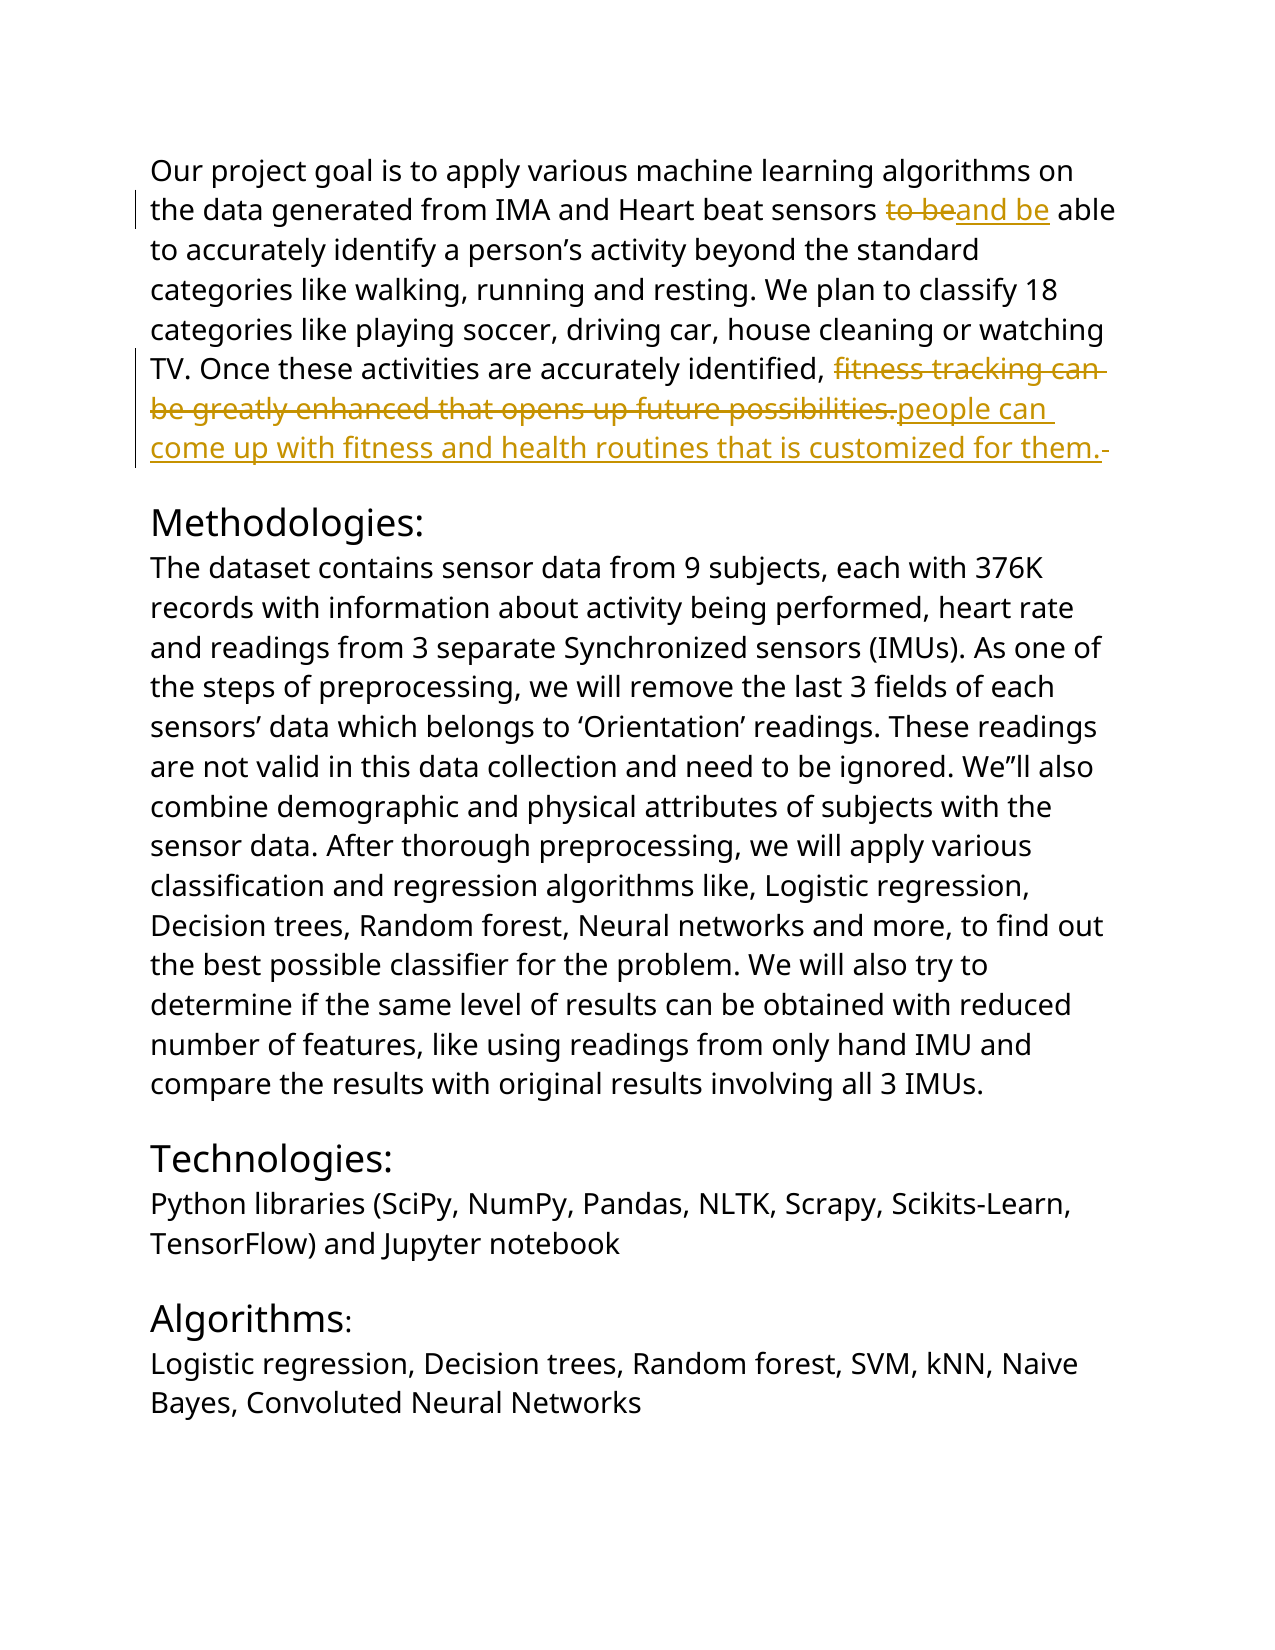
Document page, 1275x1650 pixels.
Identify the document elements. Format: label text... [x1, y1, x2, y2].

text Technologies: Python libraries (SciPy, NumPy, Pandas, NLTK, Scrapy, Scikits-Learn, TensorFlow) and Jupyter notebook [150, 1132, 1125, 1263]
text Our project goal is to apply various machine learning algorithms on the data generated from IMA and Heart beat sensors able to accurately identify a person’s activity beyond the standard categories like walking, running and resting. We plan to classify 18 categories like playing soccer, driving car, house cleaning or watching TV. Once these activities are accurately identified, [150, 150, 1125, 467]
text Algorithms​: Logistic regression, Decision trees, Random forest, SVM, kNN, Naive Bayes, Convoluted Neural Networks [150, 1292, 1125, 1422]
text Methodologies: The dataset contains sensor data from 9 subjects, each with 376K records with information about activity being performed, heart rate and readings from 3 separate Synchronized sensors (IMUs). As one of the steps of preprocessing, we will remove the last 3 fields of each sensors’ data which belongs to ‘Orientation’ readings. These readings are not valid in this data collection and need to be ignored. We’’ll also combine demographic and physical attributes of subjects with the sensor data. After thorough preprocessing, we will apply various classification and regression algorithms like, Logistic regression, Decision trees, Random forest, Neural networks and more, to find out the best possible classifier for the problem. We will also try to determine if the same level of results can be obtained with reduced number of features, like using readings from only hand IMU and compare the results with original results involving all 3 IMUs. [150, 497, 1125, 1103]
